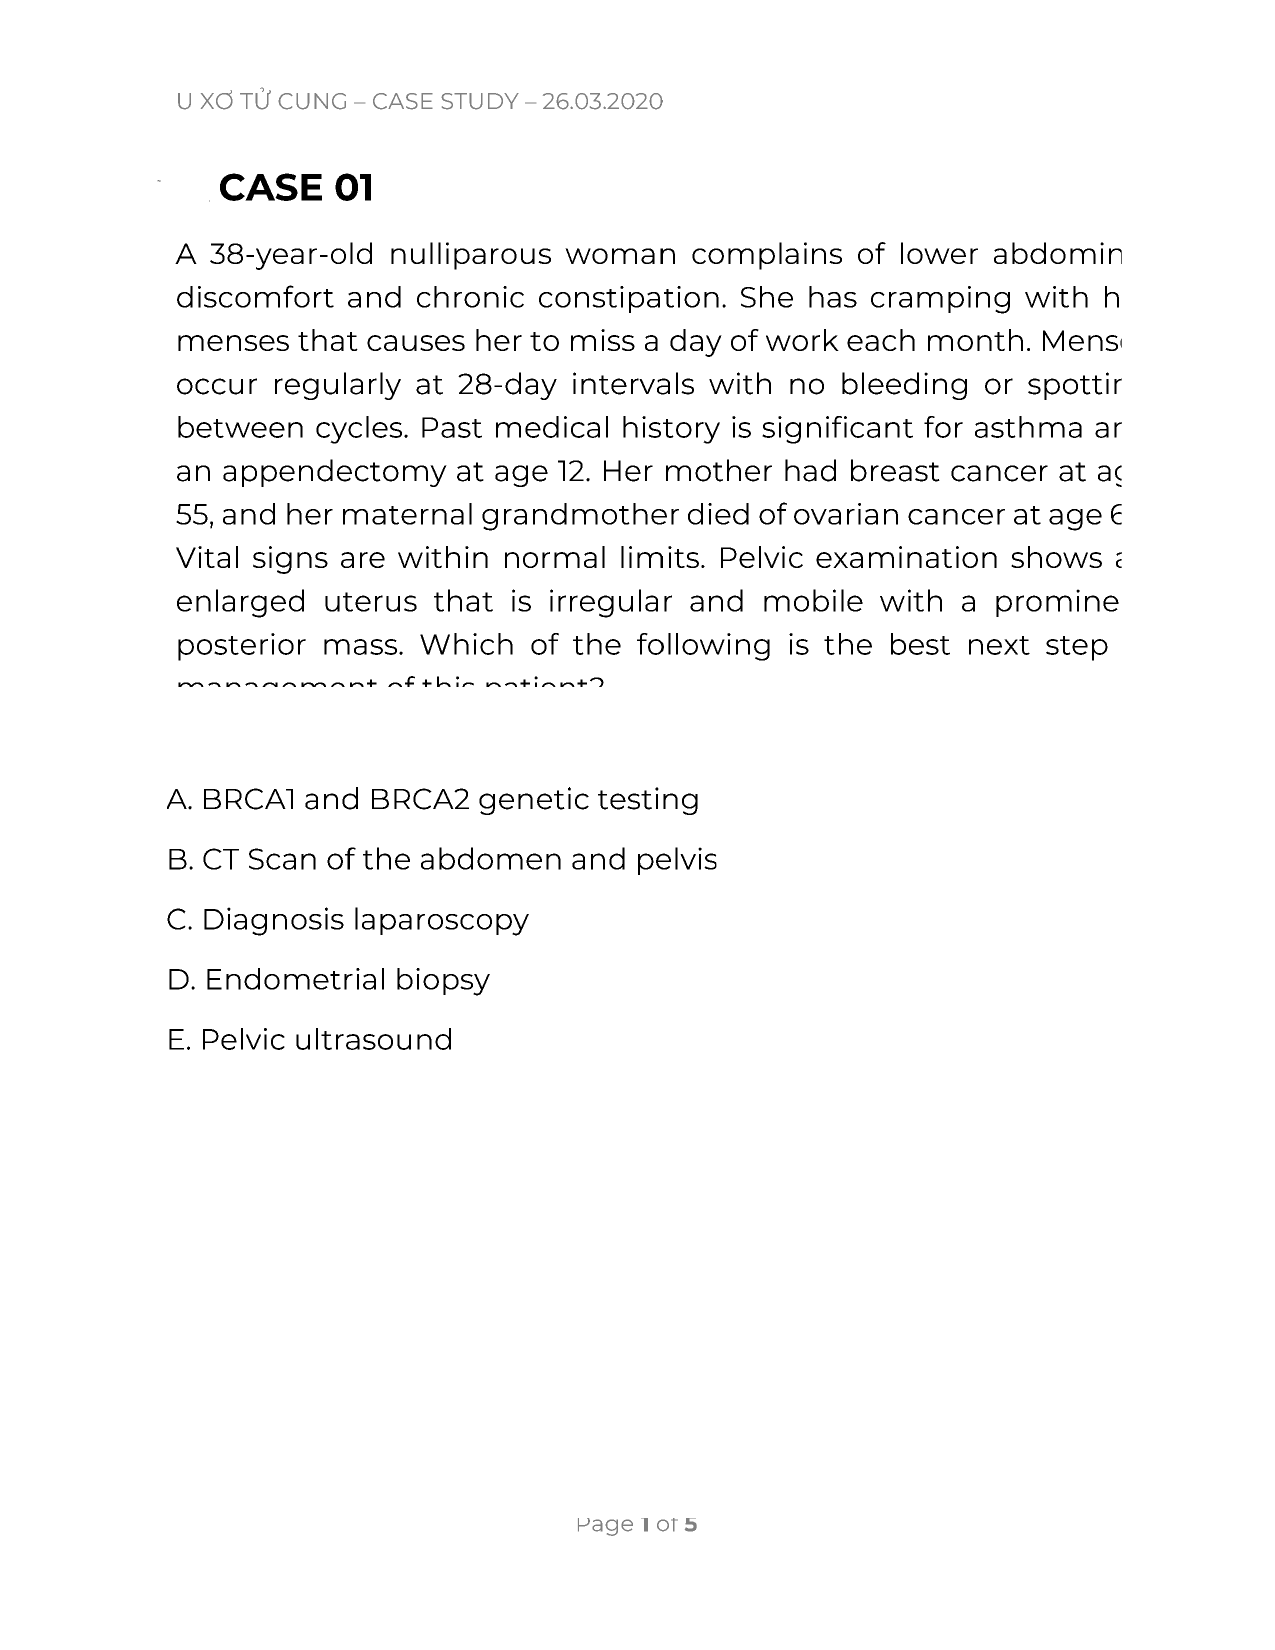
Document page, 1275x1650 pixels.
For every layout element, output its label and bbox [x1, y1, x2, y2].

picture [175, 87, 1122, 687]
picture [577, 1518, 697, 1536]
picture [167, 787, 717, 1050]
